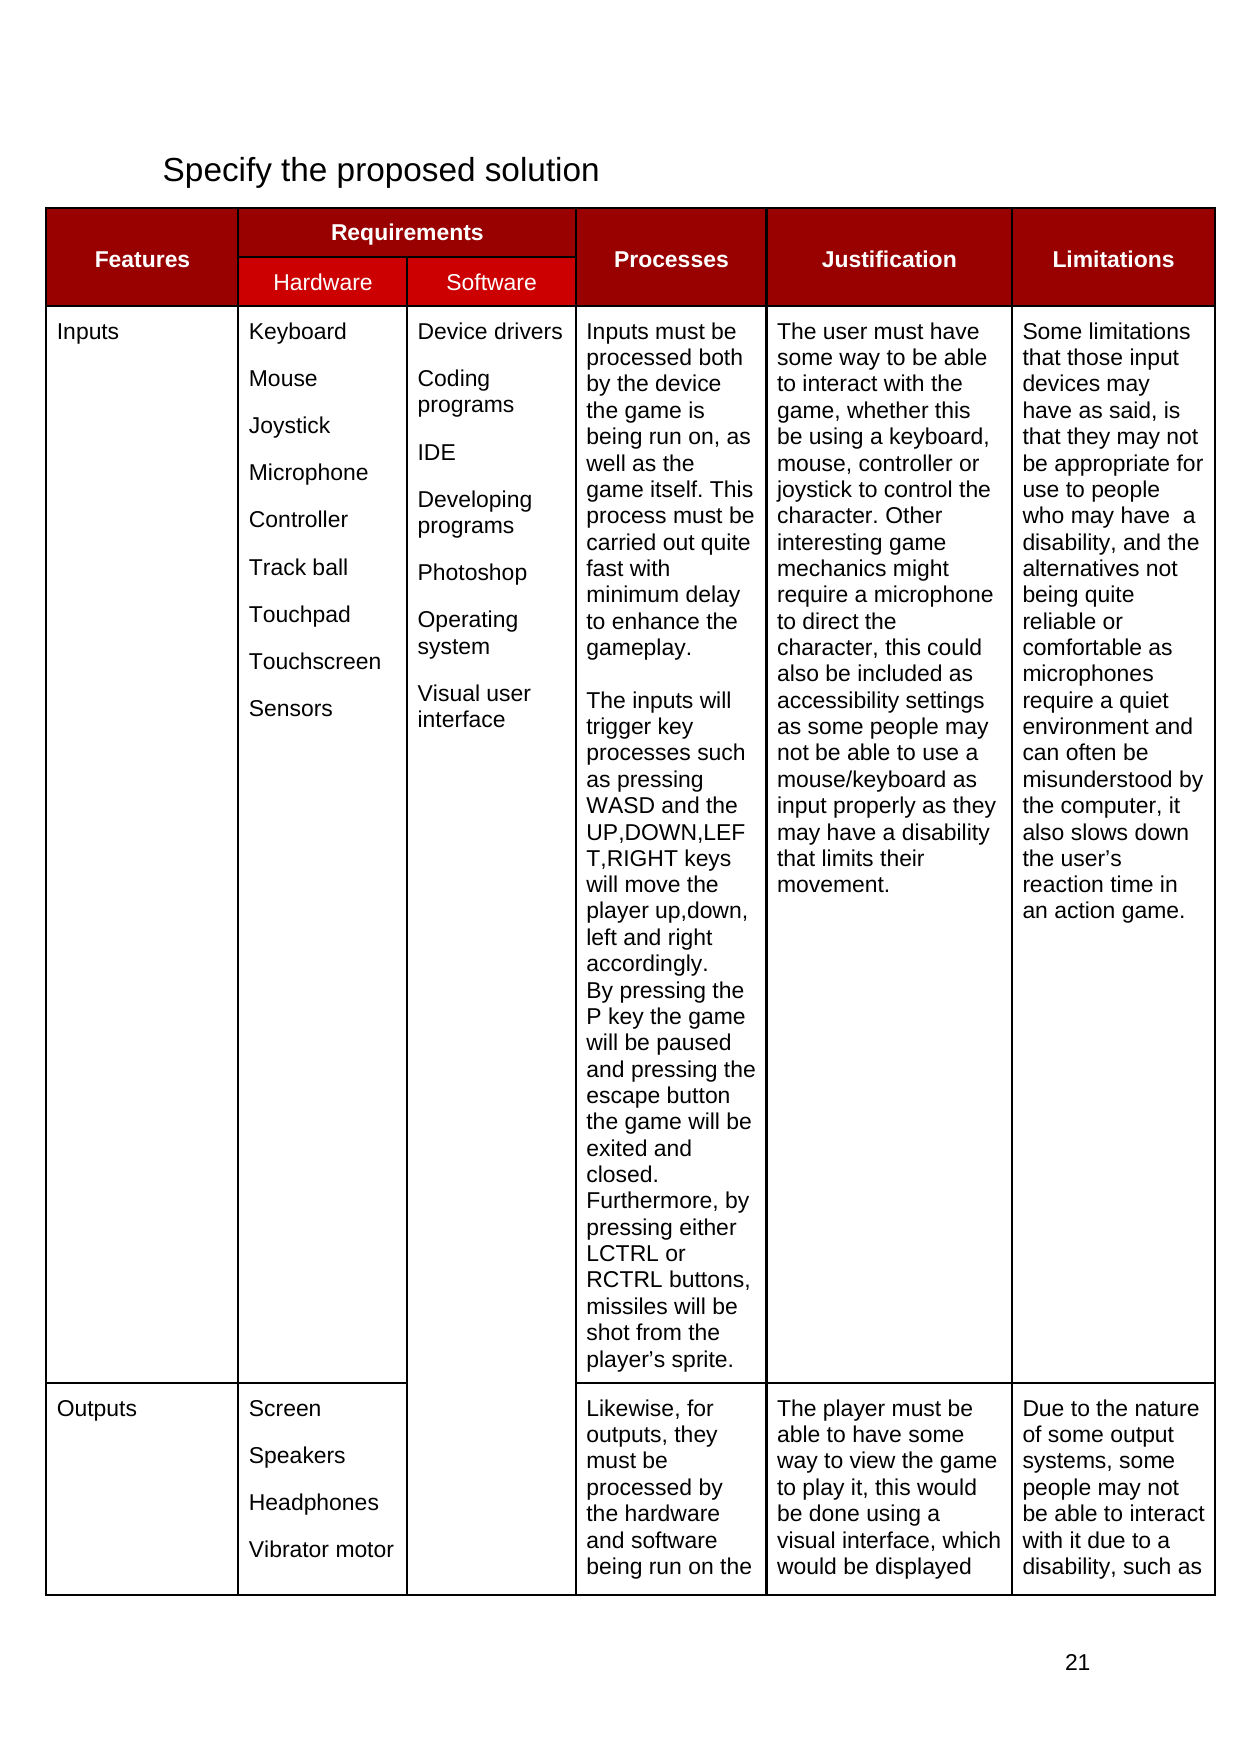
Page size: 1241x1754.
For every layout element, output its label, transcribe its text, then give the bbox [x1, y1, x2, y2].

table_cell Hardware [239, 258, 406, 305]
table_cell Inputs must be processed both by the device the game is being run on, as well as the game itself. This process must be carried out quite fast with minimum delay to enhance the gameplay. The inputs will trigger key processes such as pressing WASD and the UP,DOWN,LEFT,RIGHT keys will move the player up,down, left and right accordingly. By pressing the P key the game will be paused and pressing the escape button the game will be exited and closed. Furthermore, by pressing either LCTRL or RCTRL buttons, missiles will be shot from the player’s sprite. [577, 307, 765, 1382]
table_cell Inputs [47, 307, 237, 1382]
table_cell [577, 1384, 765, 1594]
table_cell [768, 1384, 1011, 1594]
table_cell Some limitations that those input devices may have as said, is that they may not be appropriate for use to people who may have a disability, and the alternatives not being quite reliable or comfortable as microphones require a quiet environment and can often be misunderstood by the computer, it also slows down the user’s reaction time in an action game. [1013, 307, 1214, 1382]
table_cell Outputs [47, 1384, 237, 1594]
table_header Limitations [1013, 209, 1214, 305]
subtitle Specify the proposed solution [162, 150, 1090, 188]
table_cell Device drivers Coding programs IDE Developing programs Photoshop Operating system Visual user interface [408, 307, 575, 1594]
table_header Features [47, 209, 237, 305]
table_cell Keyboard Mouse Joystick Microphone Controller Track ball Touchpad Touchscreen Sensors [239, 307, 406, 1382]
table_header Justification [768, 209, 1011, 305]
table_cell The user must have some way to be able to interact with the game, whether this be using a keyboard, mouse, controller or joystick to control the character. Other interesting game mechanics might require a microphone to direct the character, this could also be included as accessibility settings as some people may not be able to use a mouse/keyboard as input properly as they may have a disability that limits their movement. [768, 307, 1011, 1382]
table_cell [239, 1384, 406, 1594]
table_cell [1013, 1384, 1214, 1594]
table_cell Software [408, 258, 575, 305]
table_header Processes [577, 209, 765, 305]
table_header Requirements [239, 209, 575, 256]
